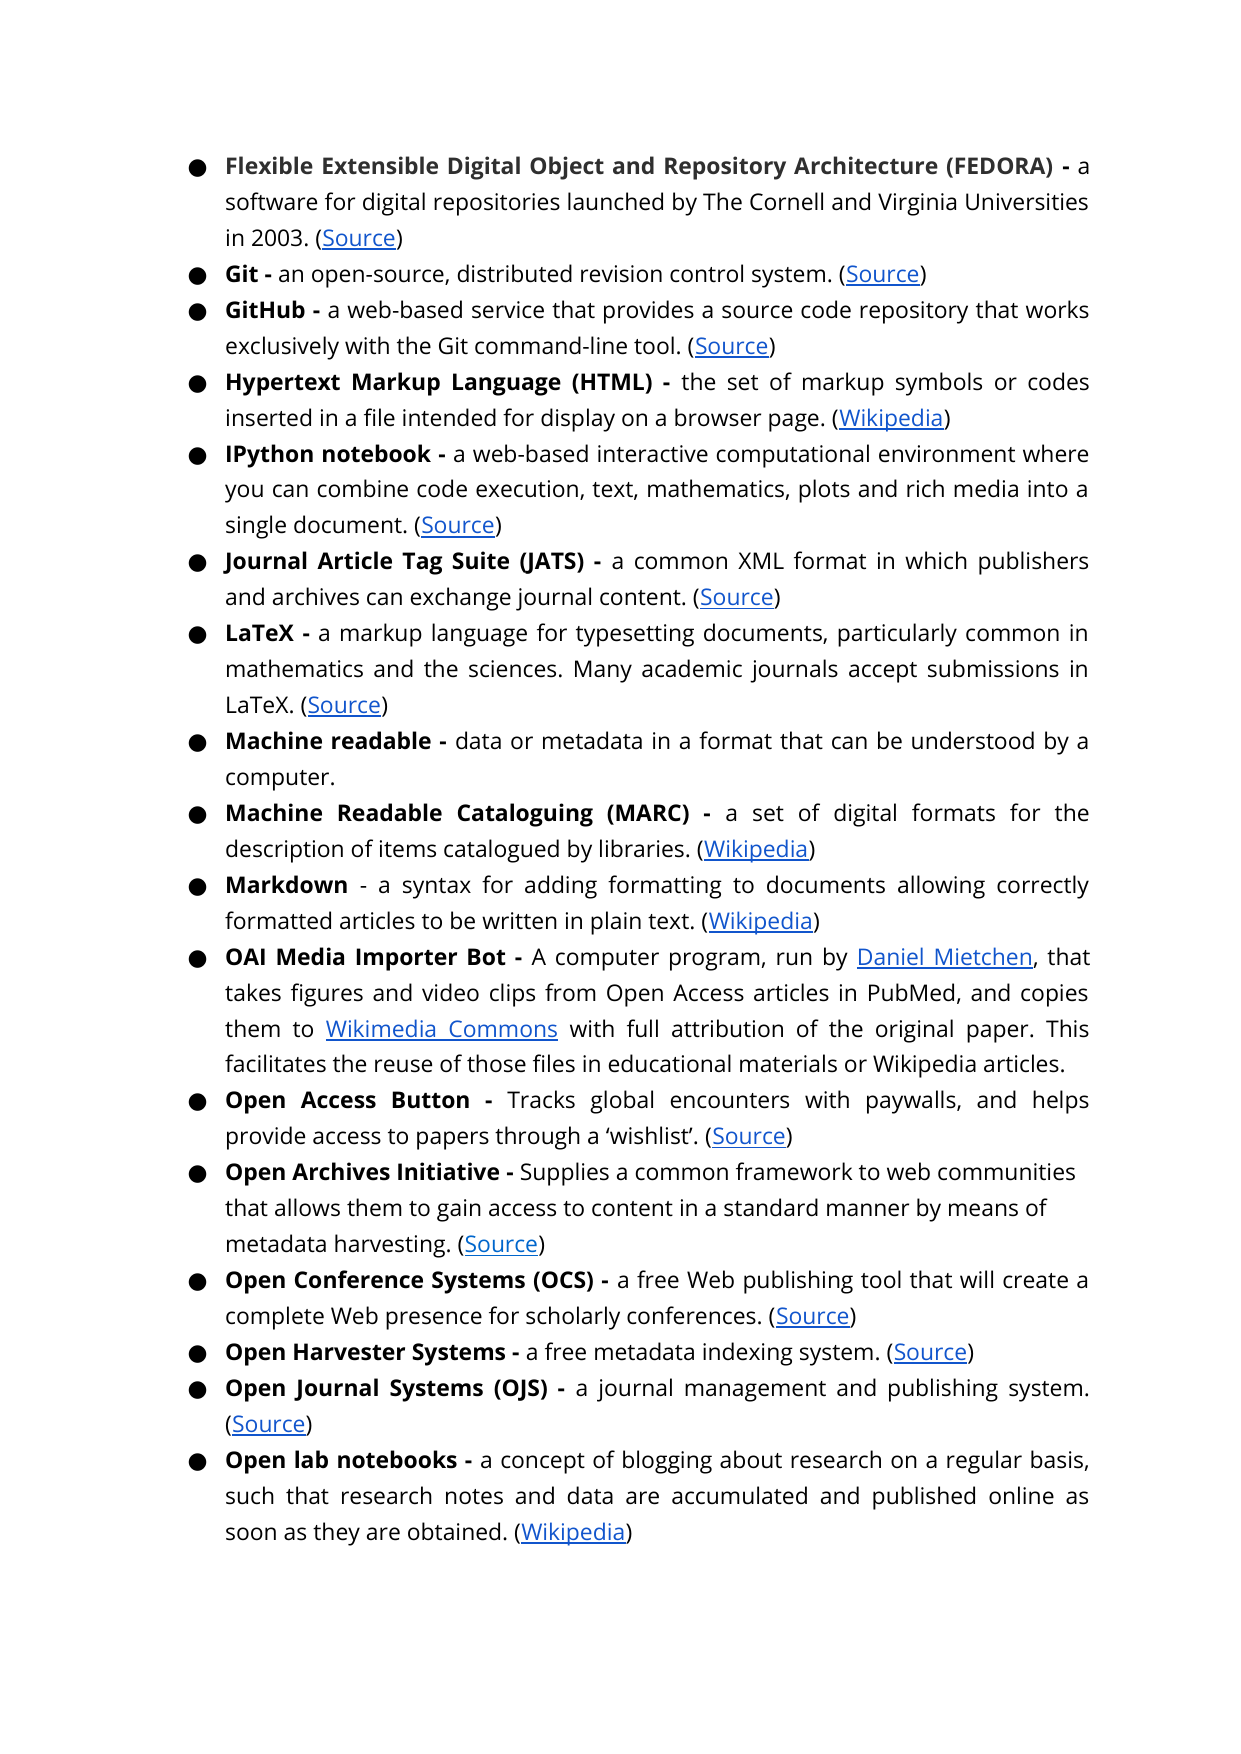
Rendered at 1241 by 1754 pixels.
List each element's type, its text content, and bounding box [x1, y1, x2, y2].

list Machine readable - data or metadata in a format that can be understood by a computer. [187, 725, 1090, 792]
list Hypertext Markup Language (HTML) - the set of markup symbols or codes inserted in a file intended for display on a browser page. (Wikipedia) [187, 366, 1090, 433]
list Open Journal Systems (OJS) - a journal management and publishing system. (Source) [187, 1372, 1090, 1439]
list Git - an open-source, distributed revision control system. (Source) [187, 258, 1090, 289]
list Open Harvester Systems - a free metadata indexing system. (Source) [187, 1336, 1090, 1367]
list Markdown - a syntax for adding formatting to documents allowing correctly formatted articles to be written in plain text. (Wikipedia) [187, 869, 1090, 936]
list GitHub - a web-based service that provides a source code repository that works exclusively with the Git command-line tool. (Source) [187, 294, 1090, 361]
list OAI Media Importer Bot - A computer program, run by Daniel Mietchen, that takes figures and video clips from Open Access articles in PubMed, and copies them to Wikimedia Commons with full attribution of the original paper. This facilitates the reuse of those files in educational materials or Wikipedia articles. [187, 941, 1090, 1080]
list LaTeX - a markup language for typesetting documents, particularly common in mathematics and the sciences. Many academic journals accept submissions in LaTeX. (Source) [187, 617, 1090, 720]
list Machine Readable Cataloguing (MARC) - a set of digital formats for the description of items catalogued by libraries. (Wikipedia) [187, 797, 1090, 864]
list Open Access Button - Tracks global encounters with paywalls, and helps provide access to papers through a ‘wishlist’. (Source) [187, 1084, 1090, 1152]
list Journal Article Tag Suite (JATS) - a common XML format in which publishers and archives can exchange journal content. (Source) [187, 545, 1090, 612]
list Open Conference Systems (OCS) - a free Web publishing tool that will create a complete Web presence for scholarly conferences. (Source) [187, 1264, 1090, 1331]
list Open lab notebooks - a concept of blogging about research on a regular basis, such that research notes and data are accumulated and published online as soon as they are obtained. (Wikipedia) [187, 1444, 1090, 1547]
list Flexible Extensible Digital Object and Repository Architecture (FEDORA) - a software for digital repositories launched by The Cornell and Virginia Universities in 2003. (Source) [187, 150, 1090, 253]
list Open Archives Initiative - Supplies a common framework to web communities that allows them to gain access to content in a standard manner by means of metadata harvesting. (Source) [187, 1156, 1090, 1259]
list IPython notebook - a web-based interactive computational environment where you can combine code execution, text, mathematics, plots and rich media into a single document. (Source) [187, 437, 1090, 541]
